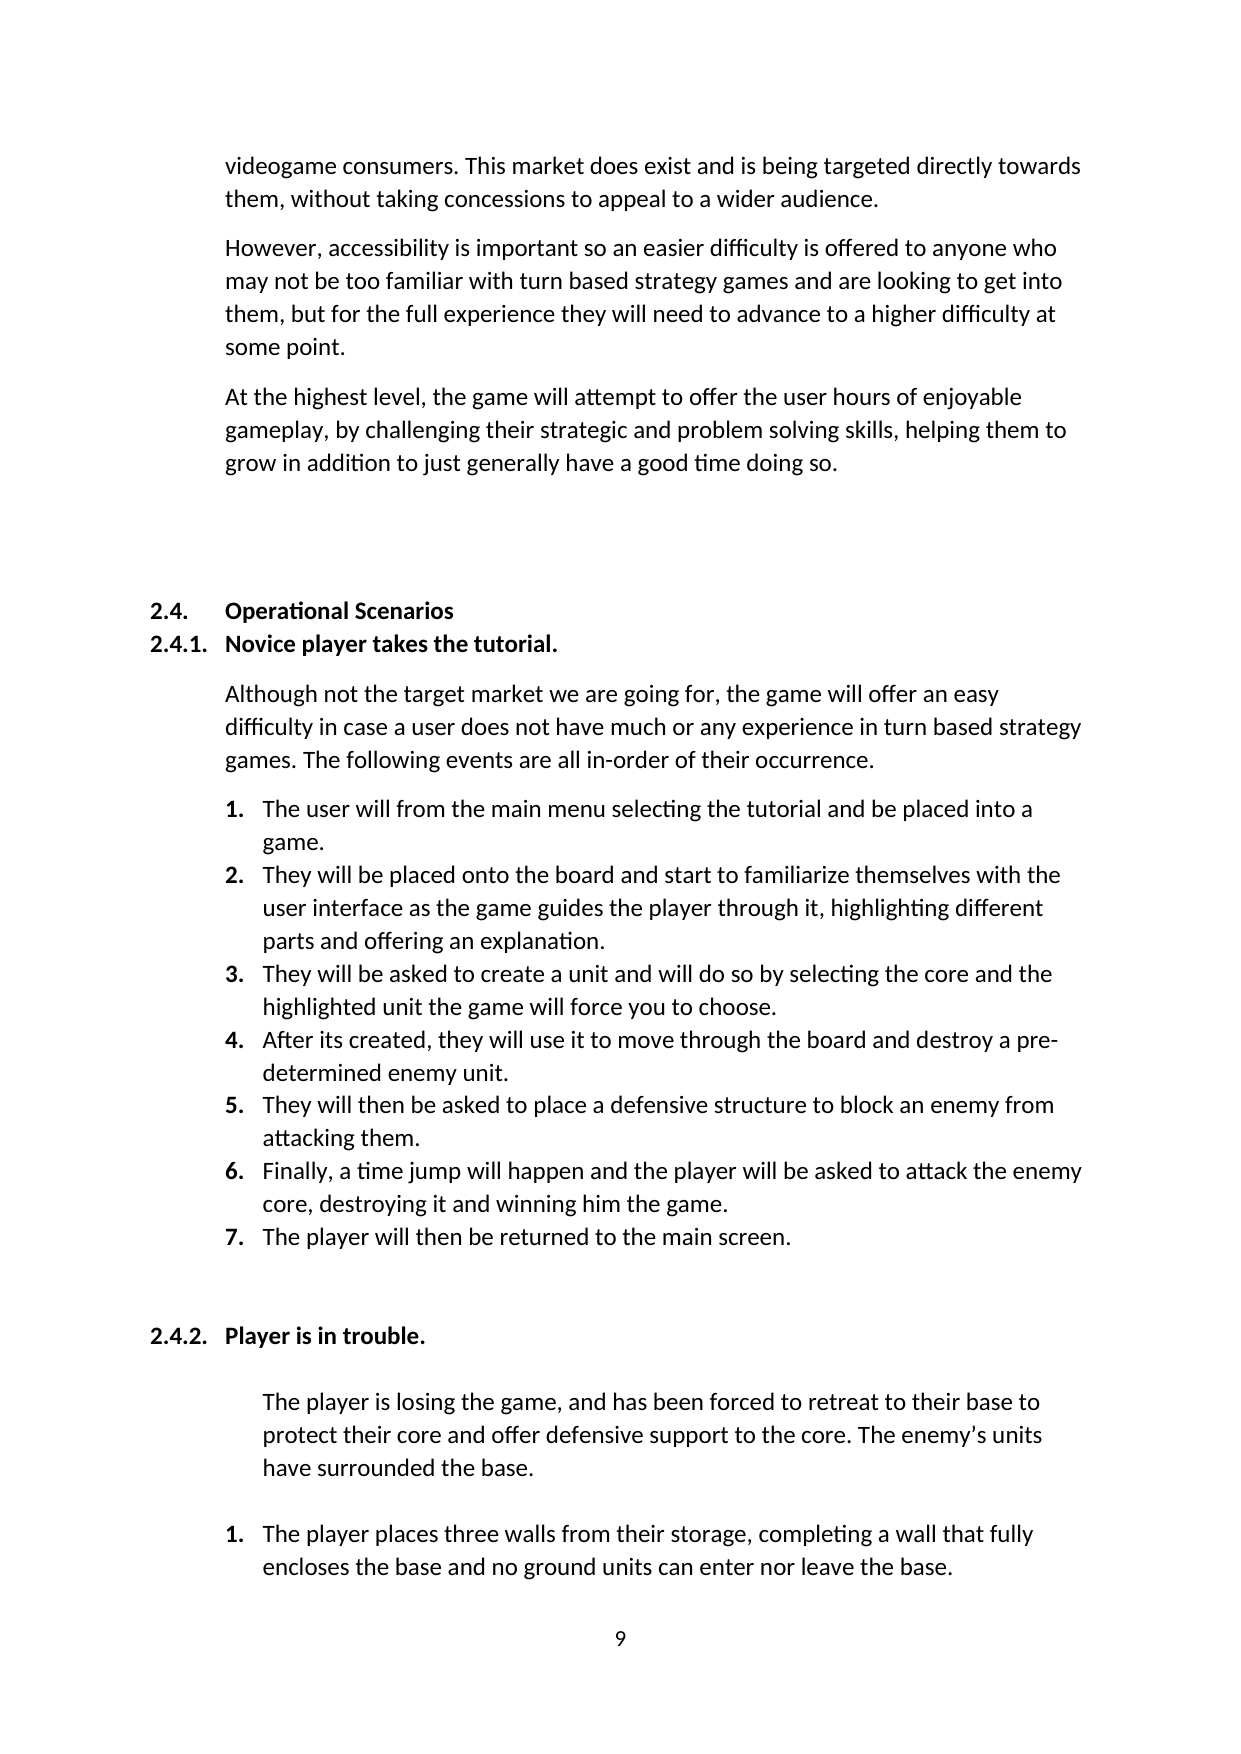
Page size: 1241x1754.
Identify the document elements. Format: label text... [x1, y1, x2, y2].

text At the highest level, the game will attempt to offer the user hours of enjoyable gameplay, by challenging their strategic and problem solving skills, helping them to grow in addition to just generally have a good time doing so. [225, 381, 1090, 477]
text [225, 150, 1090, 213]
list The player places three walls from their storage, completing a wall that fully encloses the base and no ground units can enter nor leave the base. [225, 1518, 1090, 1581]
list Player is in trouble. [150, 1320, 1090, 1351]
list They will be asked to create a unit and will do so by selecting the core and the highlighted unit the game will force you to choose. [225, 958, 1090, 1021]
list The player is losing the game, and has been forced to retreat to their base to protect their core and offer defensive support to the core. The enemy’s units have surrounded the base. [262, 1386, 1090, 1483]
list Novice player takes the tutorial. [150, 628, 1090, 659]
list The user will from the main menu selecting the tutorial and be placed into a game. [225, 793, 1090, 857]
text However, accessibility is important so an easier difficulty is offered to anyone who may not be too familiar with turn based strategy games and are looking to get into them, but for the full experience they will need to advance to a higher difficulty at some point. [225, 232, 1090, 362]
list Finally, a time jump will happen and the player will be asked to attack the enemy core, destroying it and winning him the game. [225, 1155, 1090, 1219]
list They will be placed onto the board and start to familiarize themselves with the user interface as the game guides the player through it, highlighting different parts and offering an explanation. [225, 859, 1090, 956]
list Operational Scenarios [150, 595, 1090, 626]
list After its created, they will use it to move through the board and destroy a pre-determined enemy unit. [225, 1024, 1090, 1087]
list The player will then be returned to the main screen. [225, 1221, 1090, 1252]
list They will then be asked to place a defensive structure to block an enemy from attacking them. [225, 1089, 1090, 1153]
text Although not the target market we are going for, the game will offer an easy difficulty in case a user does not have much or any experience in turn based strategy games. The following events are all in-order of their occurrence. [225, 678, 1090, 774]
